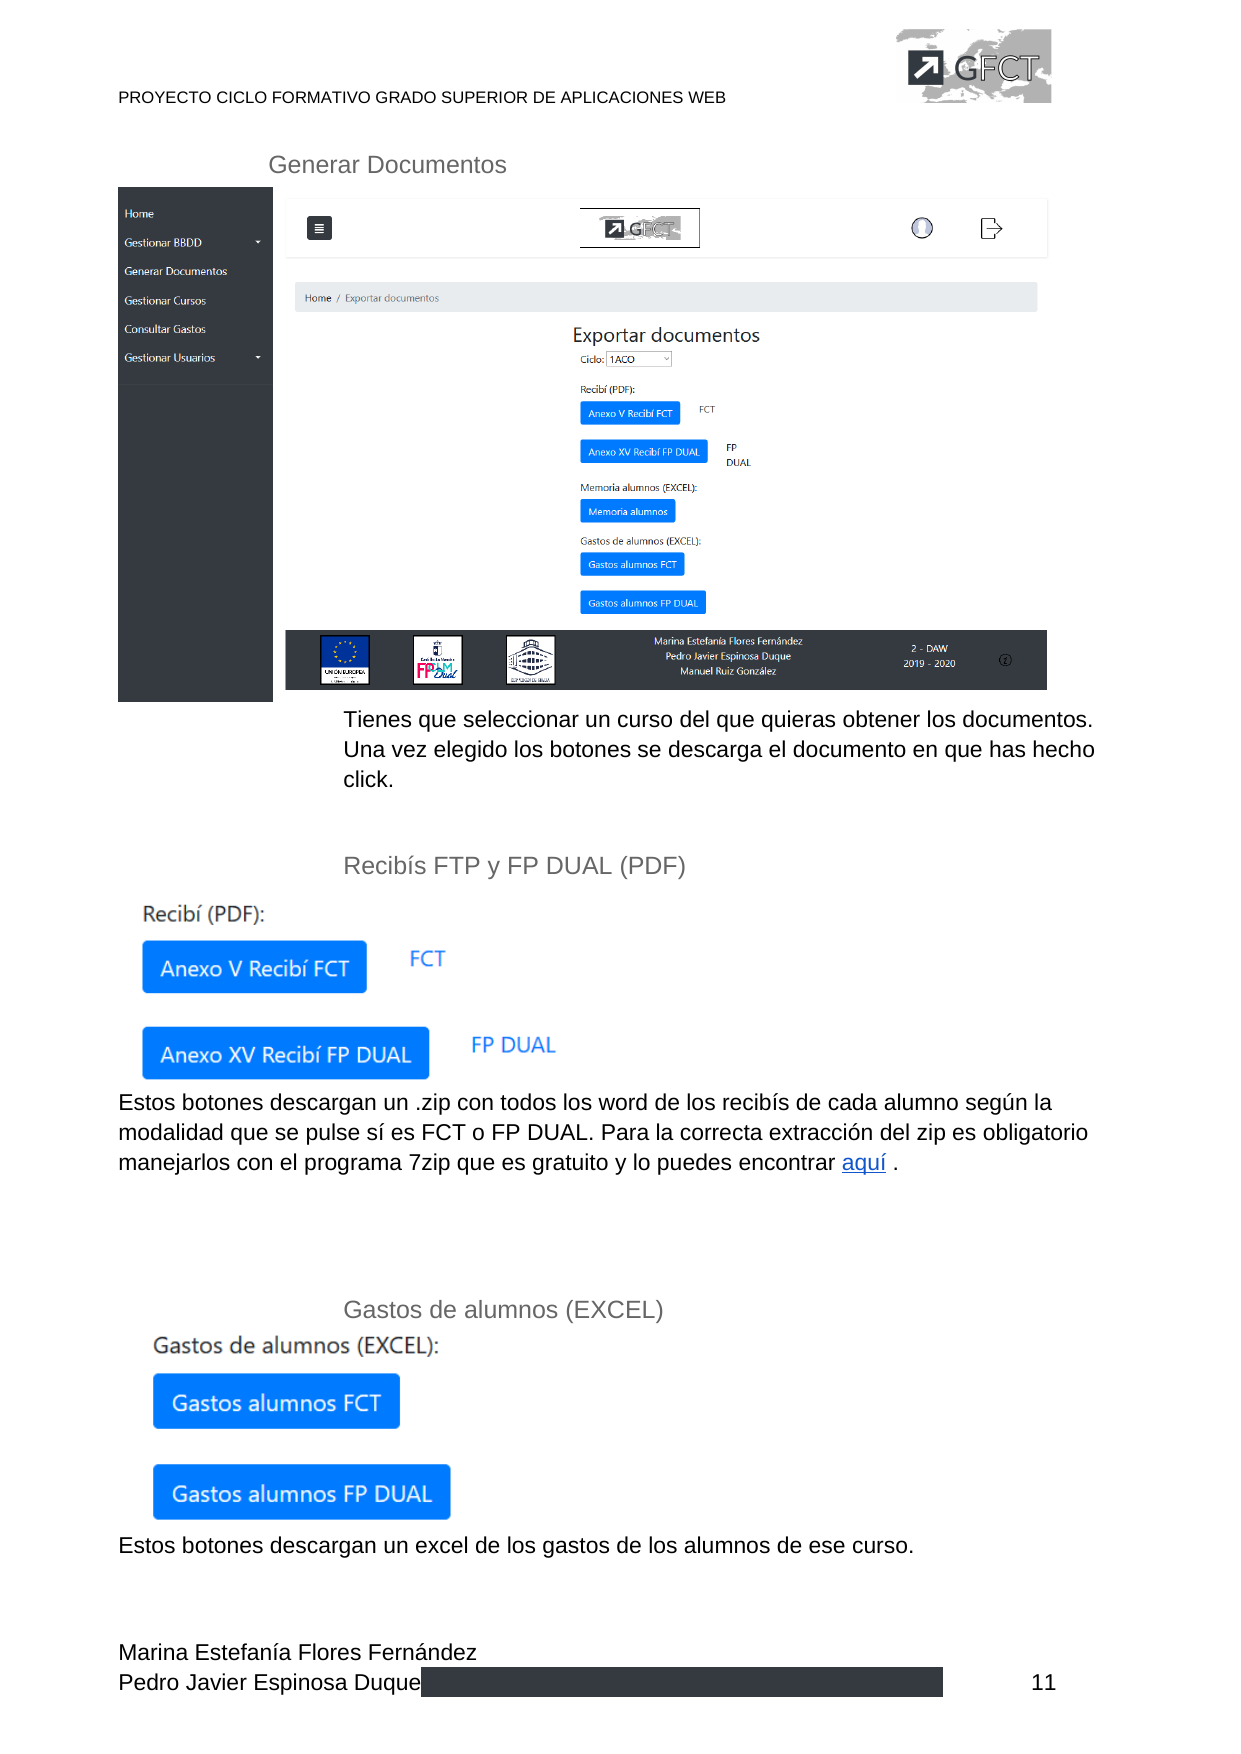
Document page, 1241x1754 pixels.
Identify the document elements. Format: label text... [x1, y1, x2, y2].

text Estos botones descargan un excel de los gastos de los alumnos de ese curso. [118, 1532, 1124, 1558]
text Una vez elegido los botones se descarga el documento en que has hecho click. [343, 736, 1124, 792]
subtitle Gastos de alumnos (EXCEL) [343, 1295, 1124, 1323]
text Estos botones descargan un .zip con todos los word de los recibís de cada alumno según la modalidad que se pulse sí es FCT o FP DUAL. Para la correcta extracción del zip es obligatorio manejarlos con el programa 7zip que es gratuito y lo puedes encontrar aquí . [118, 1088, 1124, 1175]
subtitle Recibís FTP y FP DUAL (PDF) [343, 851, 1124, 880]
picture [118, 1331, 527, 1528]
picture [118, 888, 561, 1085]
picture [118, 187, 1059, 702]
text Tienes que seleccionar un curso del que quieras obtener los documentos. [343, 706, 1124, 732]
subtitle Generar Documentos [268, 150, 1124, 179]
picture [895, 29, 1052, 103]
